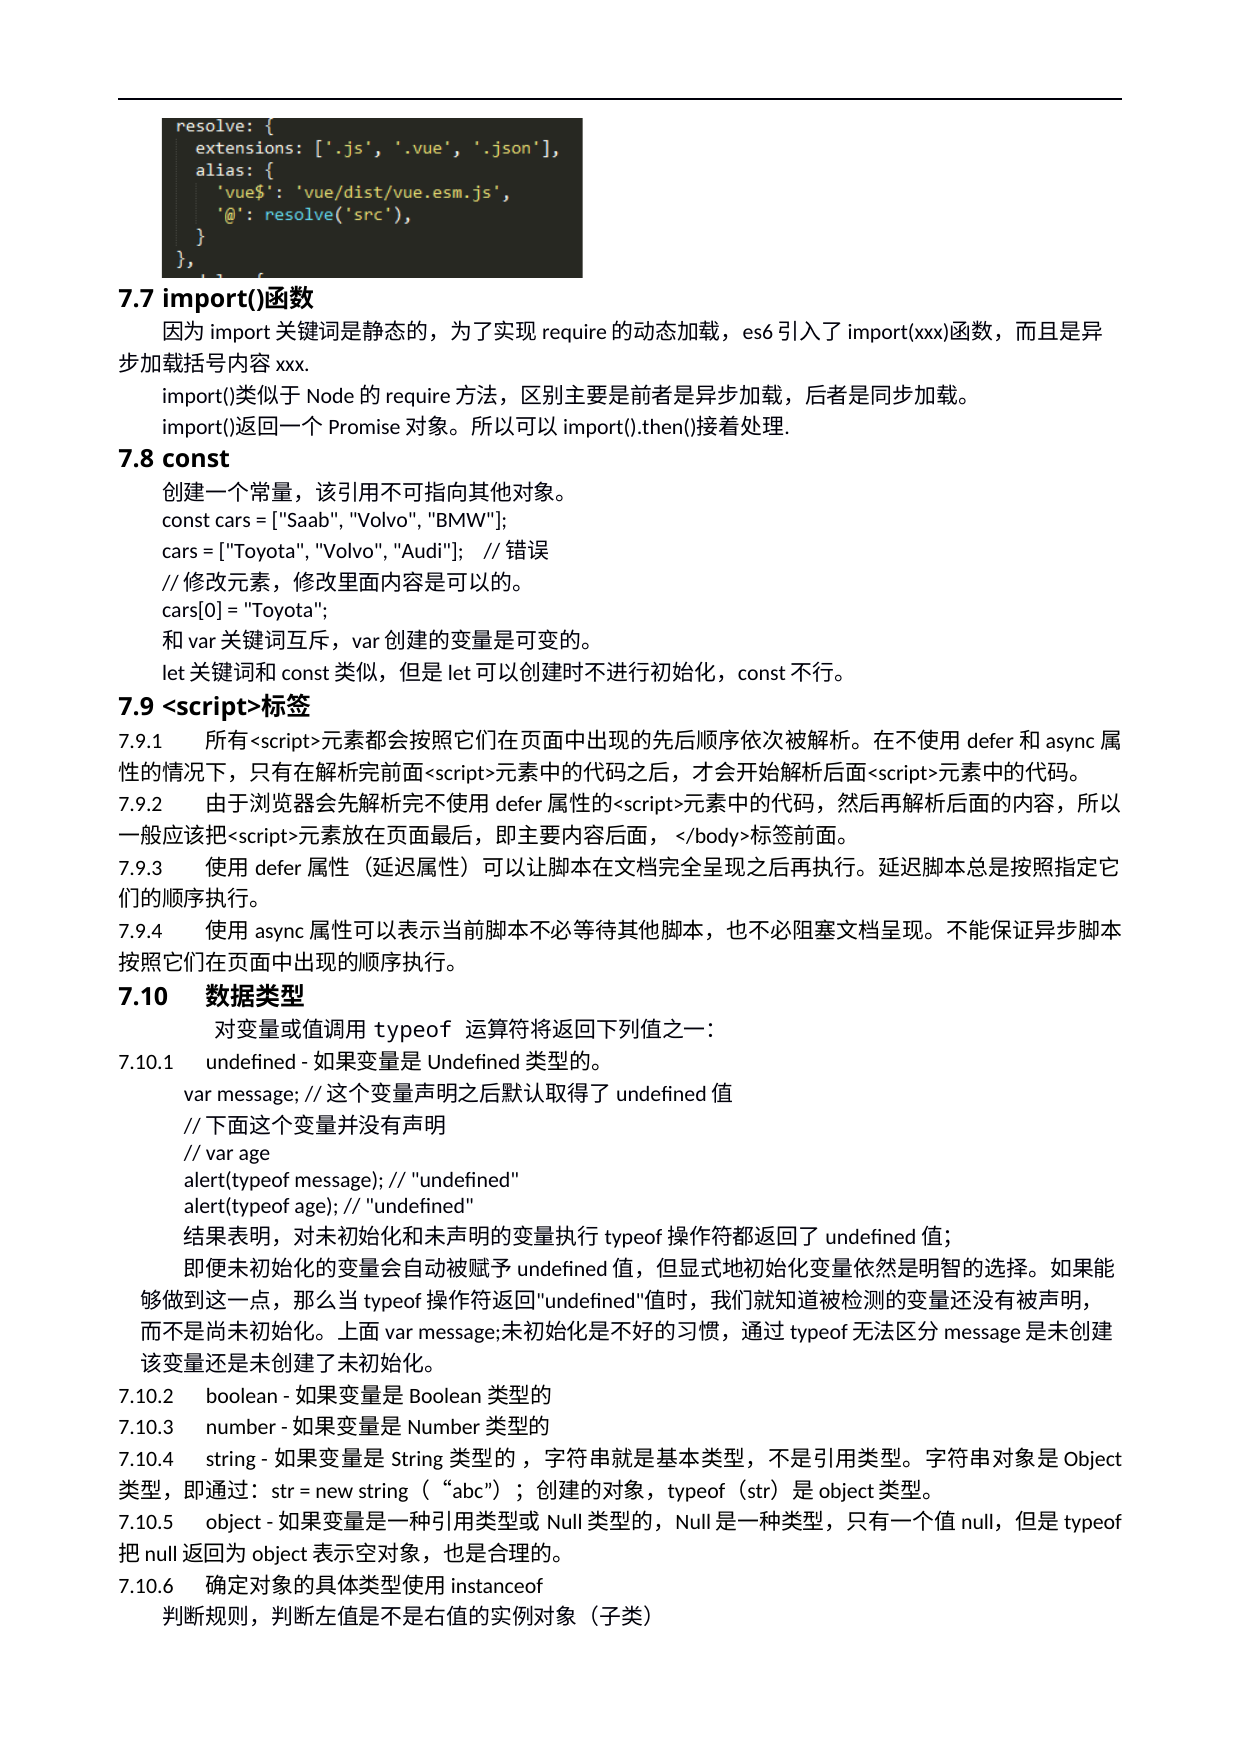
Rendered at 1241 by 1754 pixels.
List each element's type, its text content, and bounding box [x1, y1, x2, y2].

text let关键词和const类似，但是let可以创建时不进行初始化，const不行。 [118, 655, 1122, 687]
text boolean - 如果变量是 Boolean 类型的 [118, 1378, 1122, 1409]
text 对变量或值调用 typeof 运算符将返回下列值之一： [118, 1012, 1122, 1044]
text 数据类型 [118, 976, 1122, 1012]
text string - 如果变量是 String 类型的 ，字符串就是基本类型，不是引用类型。字符串对象是Object类型，即通过：str = new string（“abc”）；创建的对象，typeof（str）是object类型。 [118, 1441, 1122, 1504]
text // var age [140, 1139, 1122, 1166]
text alert(typeof age); // "undefined" [140, 1193, 1122, 1219]
text import()类似于 Node 的require方法，区别主要是前者是异步加载，后者是同步加载。 [118, 378, 1122, 409]
text 即便未初始化的变量会自动被赋予 undefined 值，但显式地初始化变量依然是明智的选择。如果能够做到这一点，那么当 typeof 操作符返回"undefined"值时，我们就知道被检测的变量还没有被声明，而不是尚未初始化。上面var message;未初始化是不好的习惯，通过typeof无法区分message是未创建该变量还是未创建了未初始化。 [140, 1251, 1122, 1378]
text 判断规则，判断左值是不是右值的实例对象（子类） [118, 1599, 1122, 1631]
text 和var关键词互斥，var创建的变量是可变的。 [118, 623, 1122, 655]
text import()返回一个 Promise 对象。所以可以import().then()接着处理. [118, 409, 1122, 441]
text const cars = ["Saab", "Volvo", "BMW"]; [118, 507, 1122, 533]
text 创建一个常量，该引用不可指向其他对象。 [118, 475, 1122, 507]
text cars = ["Toyota", "Volvo", "Audi"]; // 错误 [118, 533, 1122, 565]
text var message; // 这个变量声明之后默认取得了 undefined 值 [140, 1076, 1122, 1108]
text // 下面这个变量并没有声明 [140, 1108, 1122, 1139]
text undefined - 如果变量是 Undefined 类型的。 [118, 1044, 1122, 1076]
text 确定对象的具体类型使用instanceof [118, 1568, 1122, 1599]
picture [161, 118, 583, 278]
text 使用 async 属性可以表示当前脚本不必等待其他脚本，也不必阻塞文档呈现。不能保证异步脚本按照它们在页面中出现的顺序执行。 [118, 913, 1122, 976]
text import()函数 [118, 278, 1122, 314]
text 由于浏览器会先解析完不使用 defer 属性的<script>元素中的代码，然后再解析后面的内容，所以一般应该把<script>元素放在页面最后，即主要内容后面， </body>标签前面。 [118, 786, 1122, 849]
text object - 如果变量是一种引用类型或 Null 类型的，Null是一种类型，只有一个值null，但是typeof把null返回为object表示空对象，也是合理的。 [118, 1504, 1122, 1568]
text cars[0] = "Toyota"; [118, 597, 1122, 623]
text 因为import关键词是静态的，为了实现require的动态加载，es6引入了import(xxx)函数，而且是异步加载括号内容xxx. [118, 314, 1122, 378]
text number - 如果变量是 Number 类型的 [118, 1409, 1122, 1441]
text 所有<script>元素都会按照它们在页面中出现的先后顺序依次被解析。在不使用 defer 和async 属性的情况下，只有在解析完前面<script>元素中的代码之后，才会开始解析后面<script>元素中的代码。 [118, 723, 1122, 786]
text <script>标签 [118, 687, 1122, 723]
text 结果表明，对未初始化和未声明的变量执行 typeof 操作符都返回了 undefined 值； [140, 1219, 1122, 1251]
text const [118, 441, 1122, 475]
text 使用 defer 属性（延迟属性）可以让脚本在文档完全呈现之后再执行。延迟脚本总是按照指定它们的顺序执行。 [118, 849, 1122, 913]
text alert(typeof message); // "undefined" [140, 1166, 1122, 1193]
text // 修改元素，修改里面内容是可以的。 [118, 565, 1122, 597]
